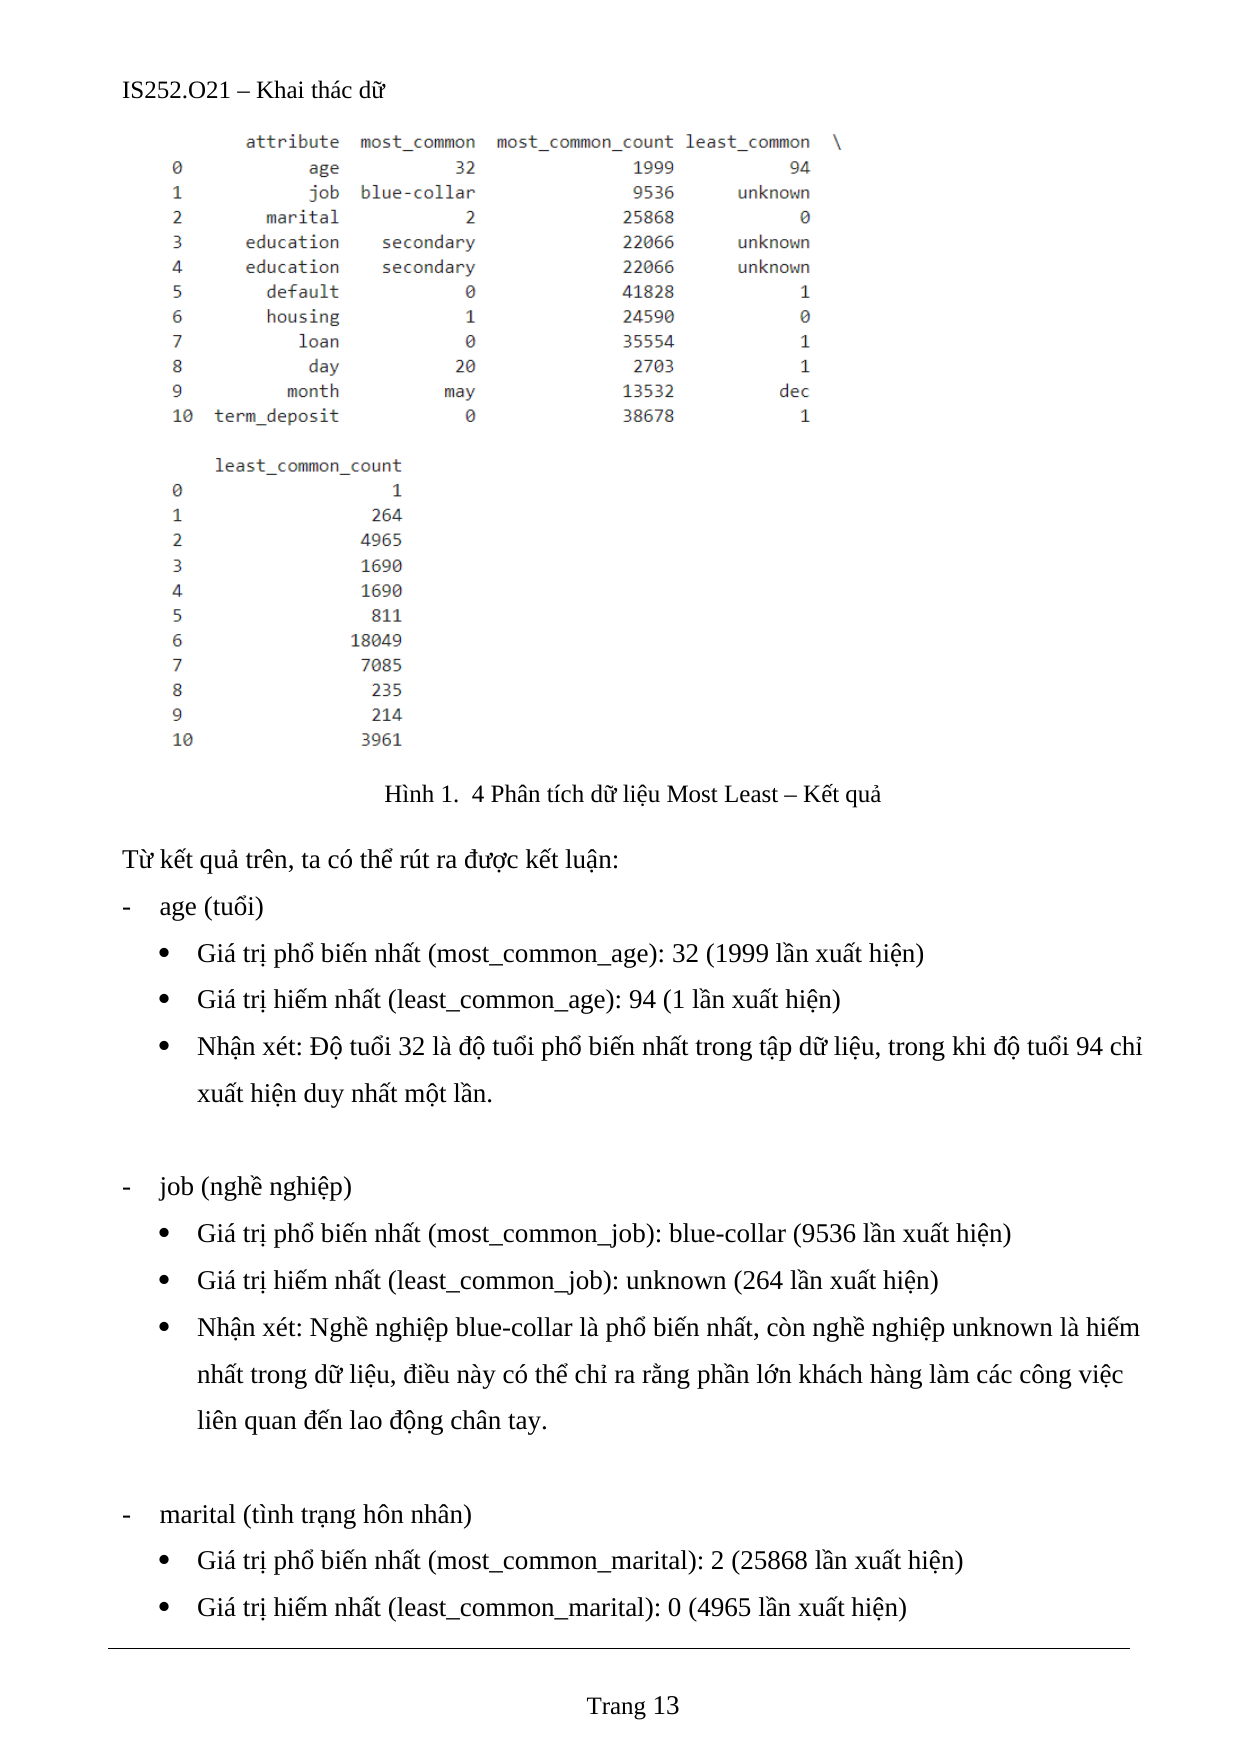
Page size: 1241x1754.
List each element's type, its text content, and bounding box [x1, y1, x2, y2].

list Giá trị hiếm nhất (least_common_job): unknown (264 lần xuất hiện) [159, 1264, 1144, 1295]
list job (nghề nghiệp) [122, 1171, 1144, 1202]
list Nhận xét: Nghề nghiệp blue-collar là phổ biến nhất, còn nghề nghiệp unknown là hiếm nhất trong dữ liệu, điều này có thể chỉ ra rằng phần lớn khách hàng làm các công việc liên quan đến lao động chân tay. [159, 1311, 1144, 1436]
list Giá trị hiếm nhất (least_common_marital): 0 (4965 lần xuất hiện) [159, 1591, 1144, 1622]
list Giá trị phổ biến nhất (most_common_marital): 2 (25868 lần xuất hiện) [159, 1544, 1144, 1576]
list marital (tình trạng hôn nhân) [122, 1498, 1144, 1529]
list Giá trị hiếm nhất (least_common_age): 94 (1 lần xuất hiện) [159, 983, 1144, 1015]
text Hình 1. 4 Phân tích dữ liệu Most Least – Kết quả [122, 779, 1144, 808]
list Nhận xét: Độ tuổi 32 là độ tuổi phổ biến nhất trong tập dữ liệu, trong khi độ tuổi 94 chỉ xuất hiện duy nhất một lần. [159, 1030, 1144, 1108]
picture [127, 132, 1139, 765]
list Giá trị phổ biến nhất (most_common_age): 32 (1999 lần xuất hiện) [159, 937, 1144, 968]
list age (tuổi) [122, 890, 1144, 921]
list Giá trị phổ biến nhất (most_common_job): blue-collar (9536 lần xuất hiện) [159, 1217, 1144, 1248]
text Từ kết quả trên, ta có thể rút ra được kết luận: [122, 843, 1144, 874]
